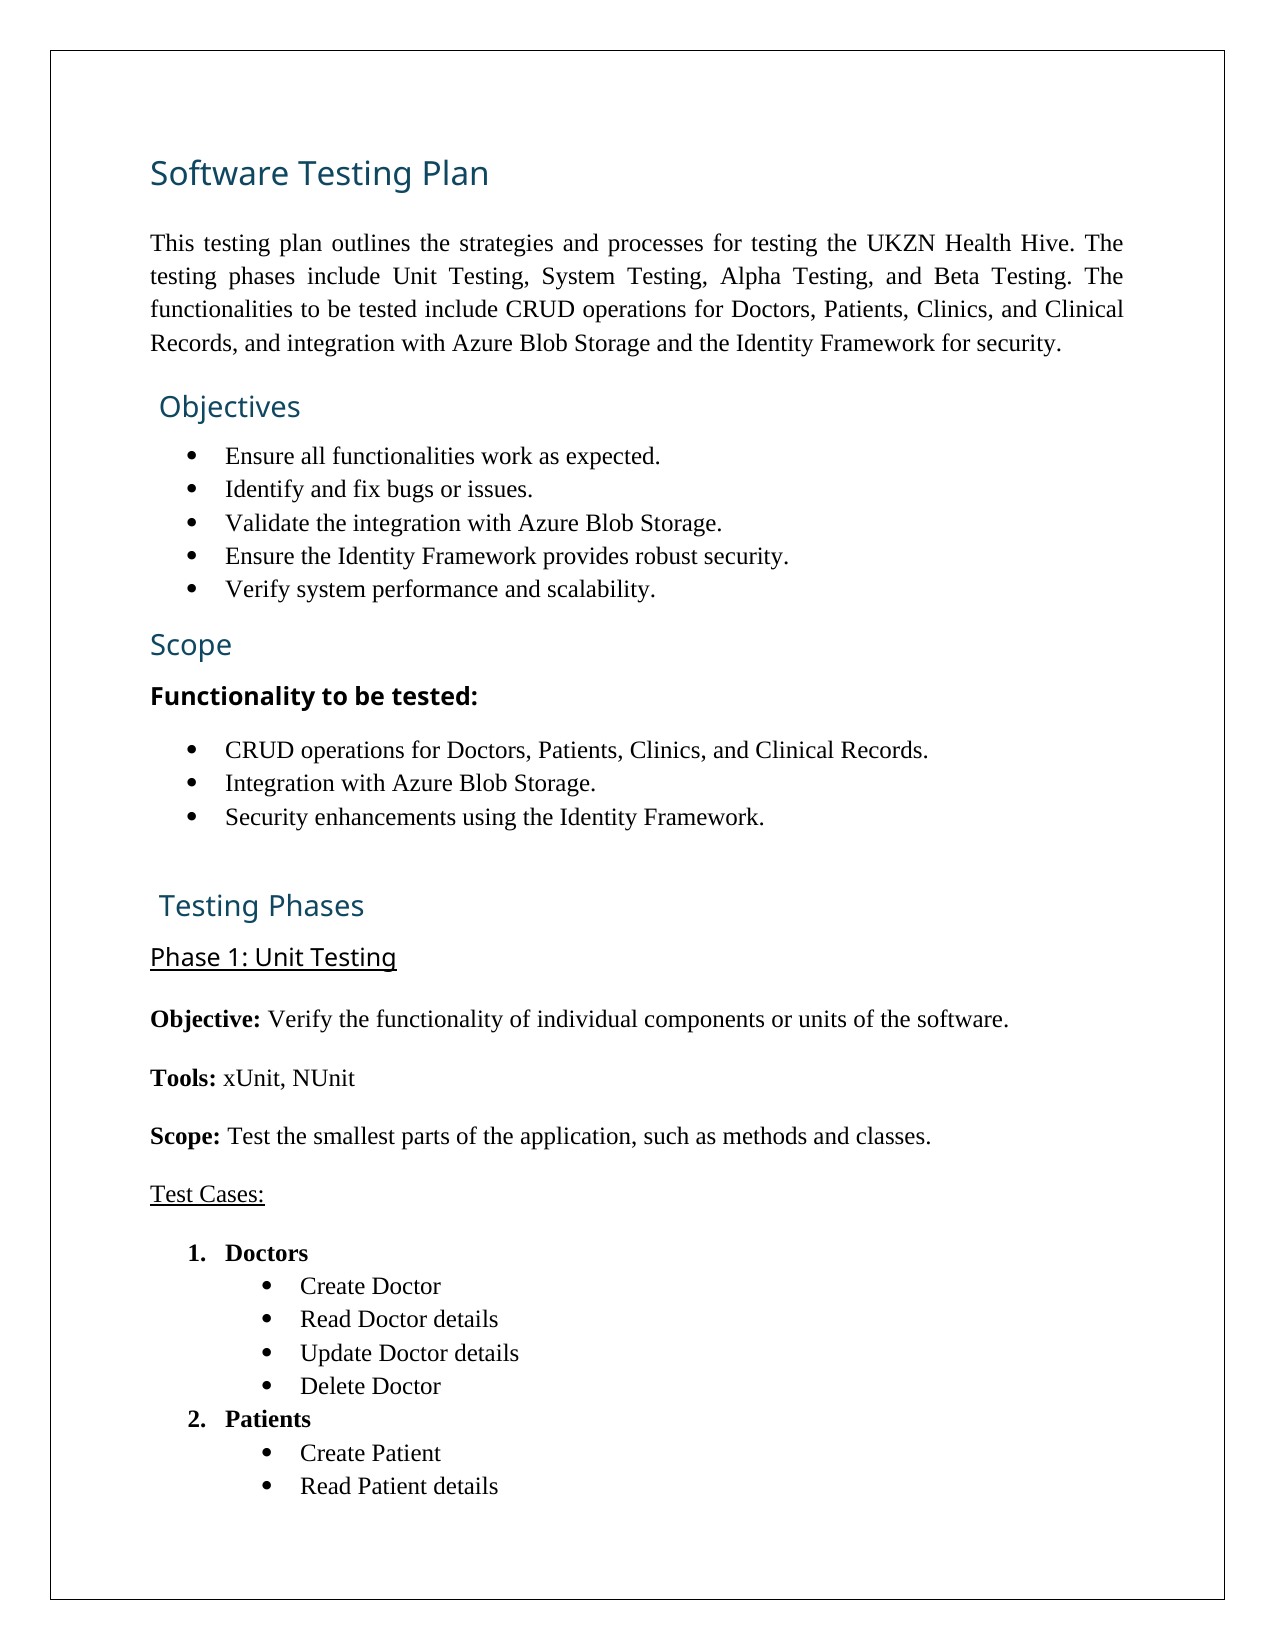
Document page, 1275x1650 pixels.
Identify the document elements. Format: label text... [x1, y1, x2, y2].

text This testing plan outlines the strategies and processes for testing the UKZN Health Hive. The testing phases include Unit Testing, System Testing, Alpha Testing, and Beta Testing. The functionalities to be tested include CRUD operations for Doctors, Patients, Clinics, and Clinical Records, and integration with Azure Blob Storage and the Identity Framework for security. [150, 228, 1125, 356]
list Read Patient details [262, 1471, 1125, 1500]
subtitle Testing Phases [150, 885, 1125, 924]
list CRUD operations for Doctors, Patients, Clinics, and Clinical Records. [187, 735, 1125, 764]
subtitle Scope [150, 624, 1125, 664]
text Scope: Test the smallest parts of the application, such as methods and classes. [150, 1121, 1125, 1150]
list Create Doctor [262, 1271, 1125, 1300]
list Doctors [187, 1238, 1125, 1267]
list Ensure all functionalities work as expected. [187, 441, 1125, 470]
list Integration with Azure Blob Storage. [187, 768, 1125, 797]
list Identify and fix bugs or issues. [187, 474, 1125, 503]
list Patients [187, 1404, 1125, 1433]
list Security enhancements using the Identity Framework. [187, 802, 1125, 830]
list Validate the integration with Azure Blob Storage. [187, 508, 1125, 537]
list Ensure the Identity Framework provides robust security. [187, 541, 1125, 570]
list Verify system performance and scalability. [187, 574, 1125, 603]
list Delete Doctor [262, 1371, 1125, 1400]
list Update Doctor details [262, 1338, 1125, 1367]
list Create Patient [262, 1438, 1125, 1467]
list Read Doctor details [262, 1304, 1125, 1333]
text Objective: Verify the functionality of individual components or units of the software. [150, 1004, 1125, 1033]
text Test Cases: [150, 1179, 1125, 1208]
text Tools: xUnit, NUnit [150, 1063, 1125, 1092]
subtitle Objectives [150, 386, 1125, 426]
text Phase 1: Unit Testing [150, 940, 1125, 974]
text Functionality to be tested: [150, 679, 1125, 713]
subtitle Software Testing Plan [150, 150, 1125, 195]
